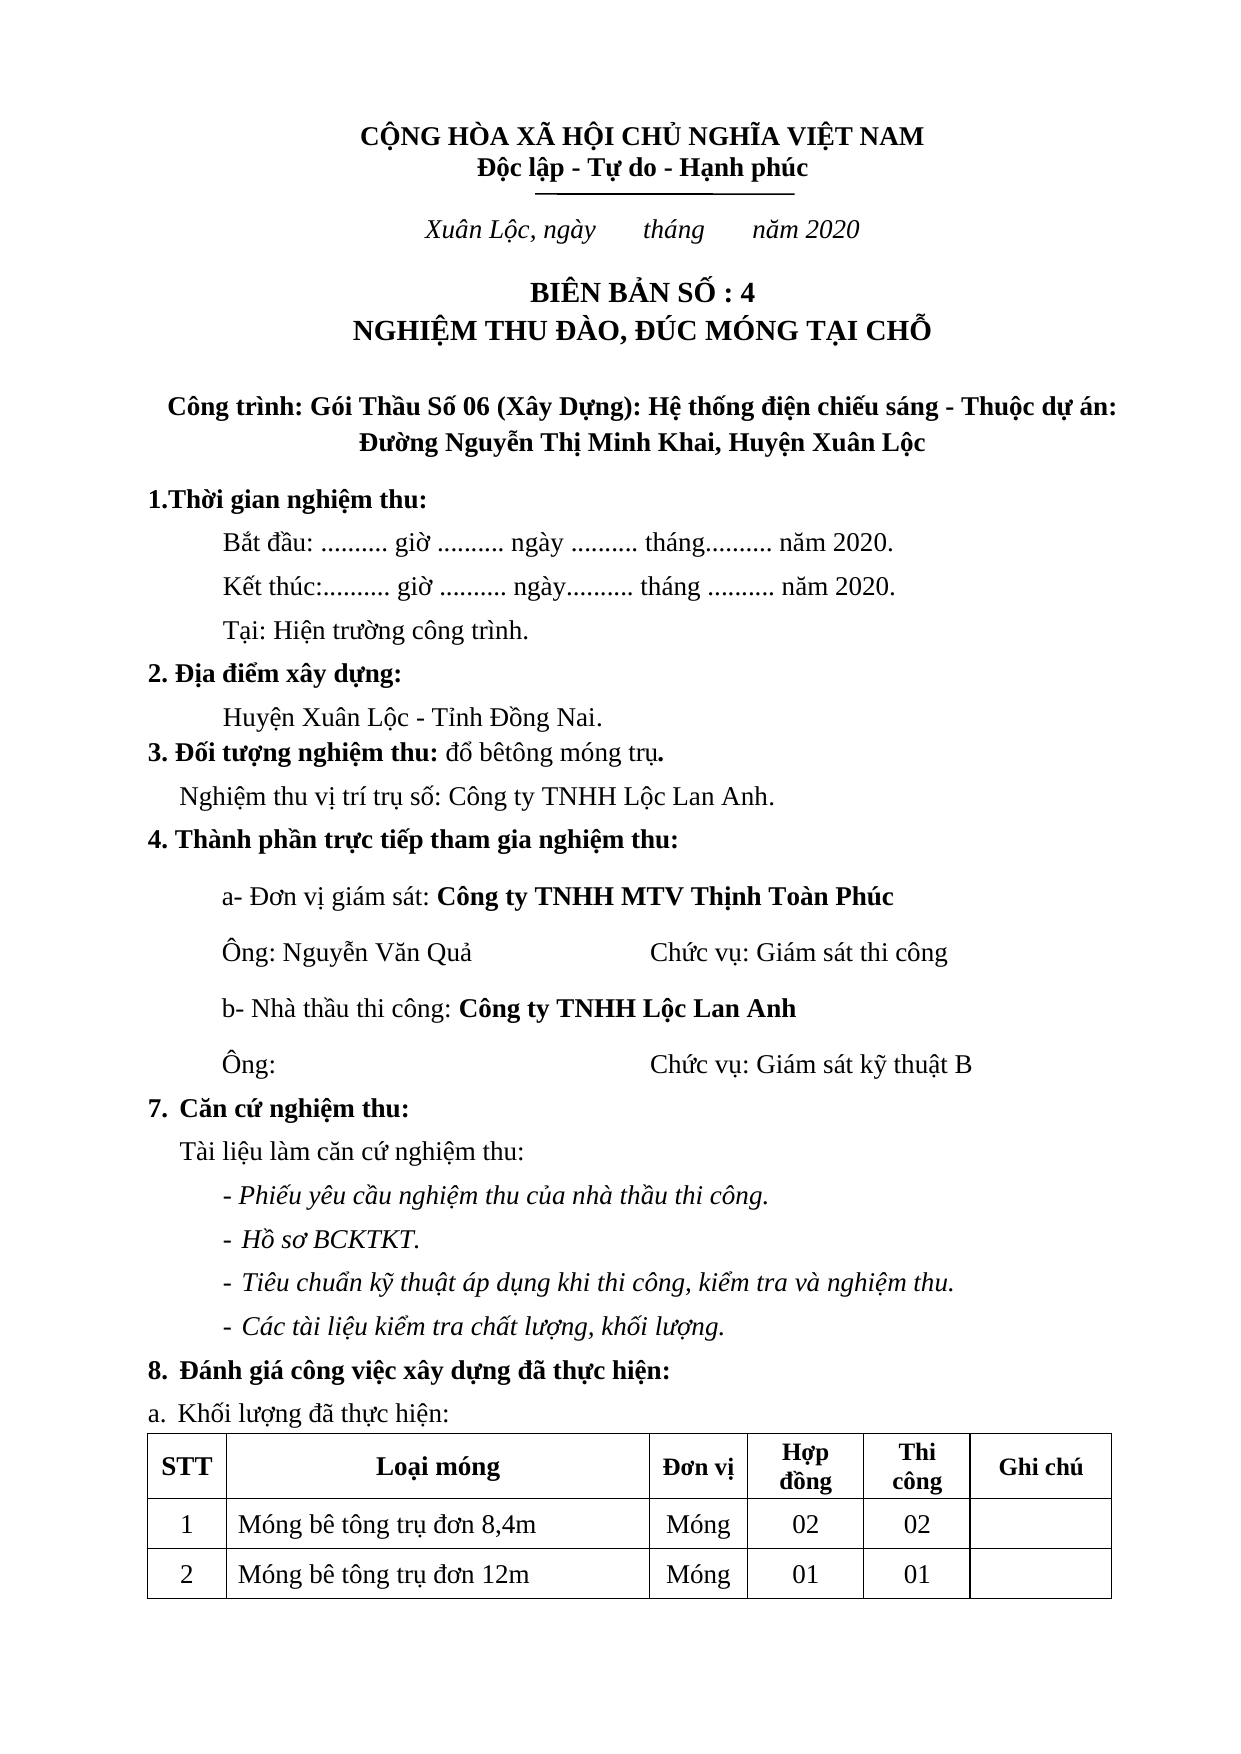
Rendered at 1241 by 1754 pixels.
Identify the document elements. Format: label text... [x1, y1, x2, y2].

table_cell 02 [748, 1499, 863, 1548]
list Tiêu chuẩn kỹ thuật áp dụng khi thi công, kiểm tra và nghiệm thu. [148, 1266, 1137, 1298]
list Hồ sơ BCKTKT. [148, 1223, 1137, 1254]
table_header Loại móng [227, 1434, 649, 1498]
text 1.Thời gian nghiệm thu: [148, 483, 1137, 514]
text Ông: Nguyễn Văn Quả Chức vụ: Giám sát thi công [148, 936, 1137, 967]
text Ông: Chức vụ: Giám sát kỹ thuật B [148, 1048, 1137, 1079]
text b- Nhà thầu thi công: Công ty TNHH Lộc Lan Anh [148, 992, 1137, 1023]
text Độc lập - Tự do - Hạnh phúc [148, 151, 1137, 182]
table_cell Móng bê tông trụ đơn 8,4m [227, 1499, 649, 1548]
subtitle NGHIỆM THU ĐÀO, ĐÚC MÓNG TẠI CHỖ [148, 313, 1137, 347]
text - Phiếu yêu cầu nghiệm thu của nhà thầu thi công. [223, 1179, 1137, 1210]
list Căn cứ nghiệm thu: [148, 1092, 1137, 1123]
table_cell Móng [650, 1499, 747, 1548]
table_header Đơn vị [650, 1434, 747, 1498]
table_cell 1 [148, 1499, 226, 1548]
text 4. Thành phần trực tiếp tham gia nghiệm thu: [148, 824, 1137, 855]
table_cell 02 [864, 1499, 969, 1548]
text Xuân Lộc, ngày tháng năm 2020 [148, 213, 1137, 244]
table_cell [971, 1549, 1111, 1598]
table_cell Móng [650, 1549, 747, 1598]
table_cell 01 [864, 1549, 969, 1598]
table_header STT [148, 1434, 226, 1498]
table_header Hợp đồng [748, 1434, 863, 1498]
text Tài liệu làm căn cứ nghiệm thu: [179, 1136, 1137, 1167]
text Tại: Hiện trường công trình. [223, 614, 1137, 645]
text 3. Đối tượng nghiệm thu: đổ bêtông móng trụ. [148, 736, 1137, 767]
list Các tài liệu kiểm tra chất lượng, khối lượng. [148, 1310, 1137, 1341]
text a- Đơn vị giám sát: Công ty TNHH MTV Thịnh Toàn Phúc [148, 880, 1137, 911]
text CỘNG HÒA XÃ HỘI CHỦ NGHĨA VIỆT NAM [148, 120, 1137, 151]
text Bắt đầu: .......... giờ .......... ngày .......... tháng.......... năm 2020. [223, 526, 1137, 558]
text Huyện Xuân Lộc - Tỉnh Đồng Nai. [148, 701, 1137, 732]
list Khối lượng đã thực hiện: [148, 1397, 1137, 1428]
table_cell Móng bê tông trụ đơn 12m [227, 1549, 649, 1598]
text BIÊN BẢN SỐ : 4 [148, 276, 1137, 309]
list Đánh giá công việc xây dựng đã thực hiện: [148, 1354, 1137, 1385]
table_header Thi công [864, 1434, 969, 1498]
text Công trình: Gói Thầu Số 06 (Xây Dựng): Hệ thống điện chiếu sáng - Thuộc dự án: Đường Nguyễn Thị Minh Khai, Huyện Xuân Lộc [148, 391, 1137, 457]
text 2. Địa điểm xây dựng: [148, 657, 1137, 688]
text Kết thúc:.......... giờ .......... ngày.......... tháng .......... năm 2020. [223, 570, 1137, 601]
table_cell 2 [148, 1549, 226, 1598]
table_cell 01 [748, 1549, 863, 1598]
table_header Ghi chú [971, 1434, 1111, 1498]
table_cell [971, 1499, 1111, 1548]
text Nghiệm thu vị trí trụ số: Công ty TNHH Lộc Lan Anh. [179, 780, 1137, 811]
